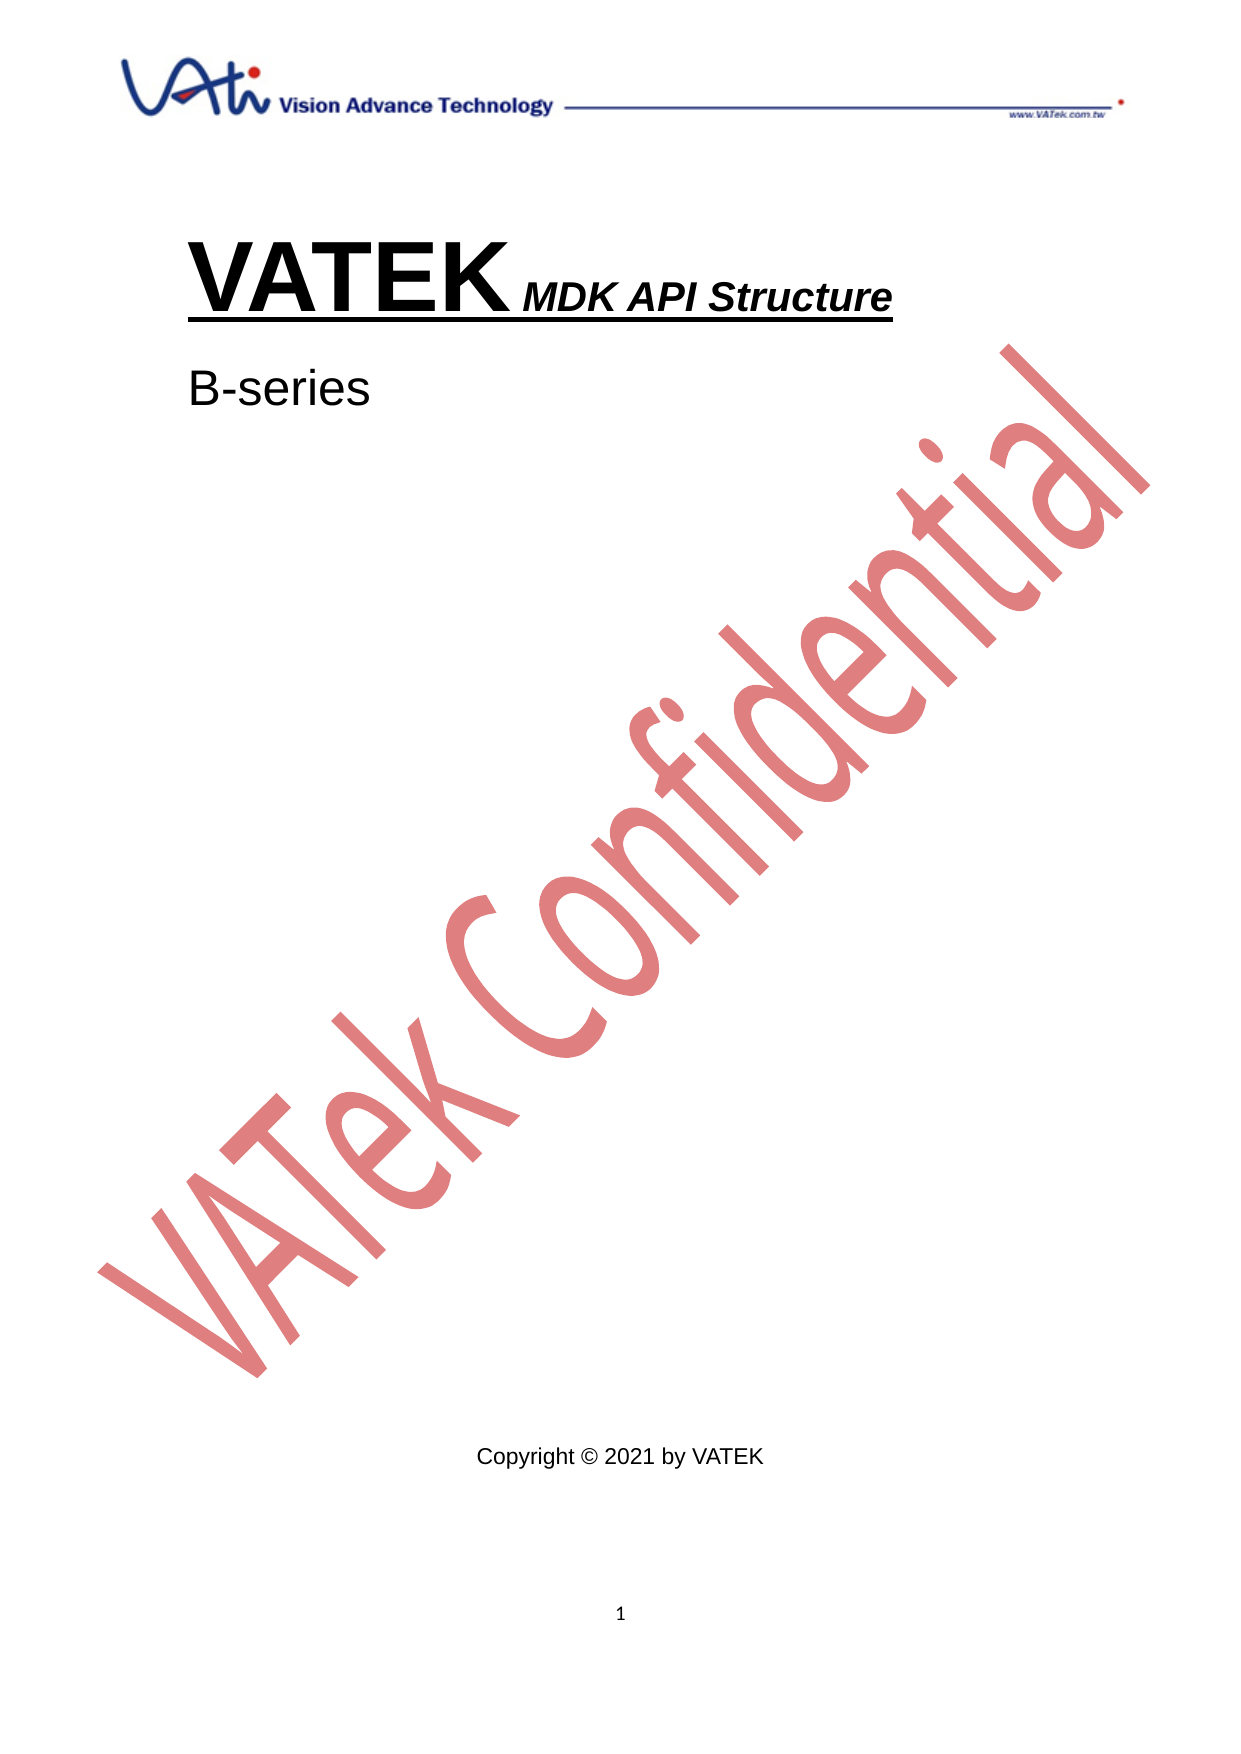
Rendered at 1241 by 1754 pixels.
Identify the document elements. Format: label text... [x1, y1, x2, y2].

text Copyright © 2021 by VATEK [187, 1437, 1053, 1475]
picture [105, 55, 1129, 118]
text B-series [187, 350, 1053, 425]
text VATEK MDK API Structure [187, 200, 1053, 350]
